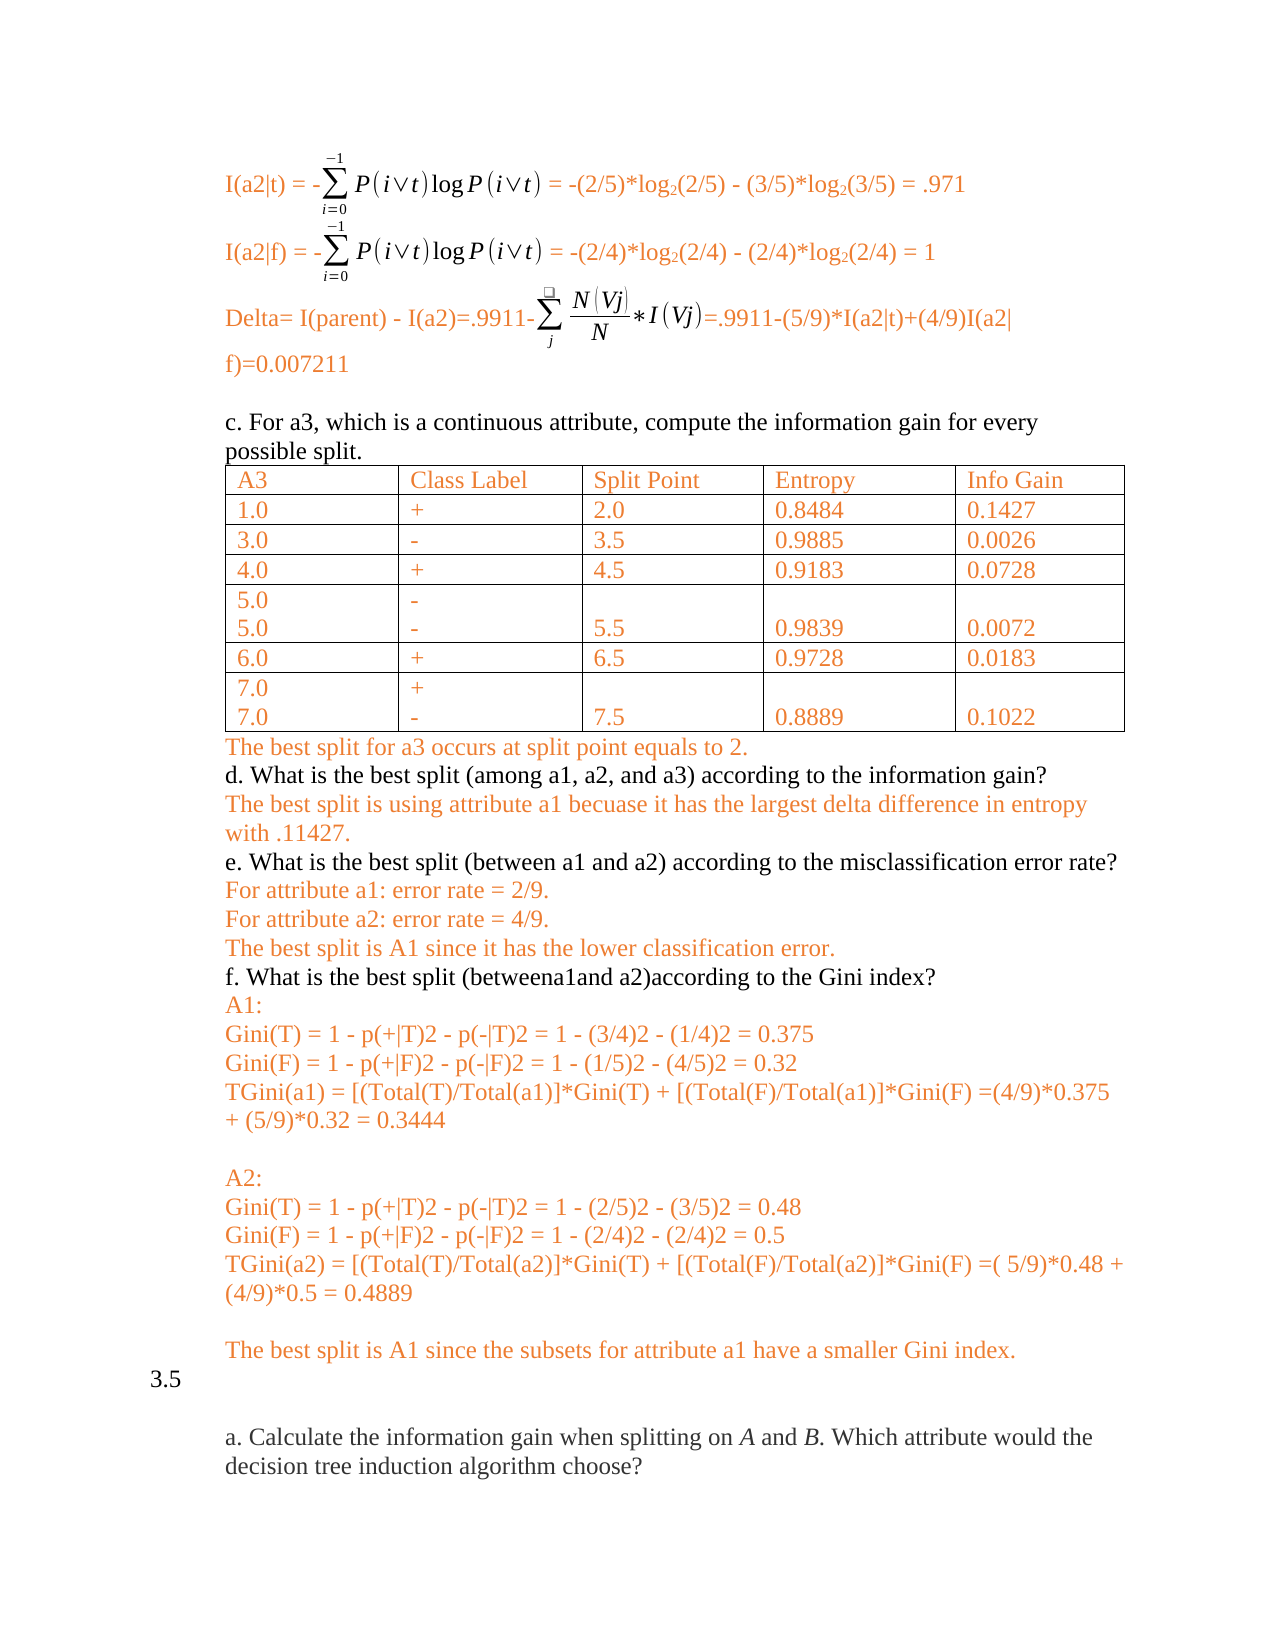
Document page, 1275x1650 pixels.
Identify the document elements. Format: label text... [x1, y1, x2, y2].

text For attribute a2: error rate = 4/9. [225, 904, 1125, 933]
text Gini(F) = 1 - p(+|F)2 - p(-|F)2 = 1 - (1/5)2 - (4/5)2 = 0.32 [225, 1048, 1125, 1077]
table_cell 3.0 [226, 525, 398, 554]
table_cell 2.0 [583, 495, 763, 524]
text I(a2|f) = - = -(2/4)*log2(2/4) - (2/4)*log2(2/4) = 1 [225, 217, 1125, 284]
text The best split for a3 occurs at split point equals to 2. [225, 732, 1125, 760]
table_cell 0.9839 [764, 585, 955, 642]
text f. What is the best split (betweena1and a2)according to the Gini index? [225, 962, 1125, 990]
text c. For a3, which is a continuous attribute, compute the information gain for every possible split. [225, 407, 1125, 464]
table_cell 0.9728 [764, 643, 955, 672]
text Gini(T) = 1 - p(+|T)2 - p(-|T)2 = 1 - (2/5)2 - (3/5)2 = 0.48 [225, 1192, 1125, 1220]
text TGini(a2) = [(Total(T)/Total(a2)]*Gini(T) + [(Total(F)/Total(a2)]*Gini(F) =( 5/9)*0.48 + (4/9)*0.5 = 0.4889 [225, 1249, 1125, 1307]
text For attribute a1: error rate = 2/9. [225, 875, 1125, 904]
table_cell 0.1022 [956, 673, 1124, 731]
table_cell + [399, 643, 582, 672]
text A2: [225, 1163, 1125, 1192]
table_cell 5.5 [583, 585, 763, 642]
table_cell 6.0 [226, 643, 398, 672]
table_cell 0.1427 [956, 495, 1124, 524]
text 3.5 [150, 1364, 1125, 1393]
text The best split is using attribute a1 becuase it has the largest delta difference in entropy with .11427. [225, 789, 1125, 847]
text e. What is the best split (between a1 and a2) according to the misclassification error rate? [225, 847, 1125, 875]
text d. What is the best split (among a1, a2, and a3) according to the information gain? [225, 760, 1125, 789]
table_cell 7.5 [583, 673, 763, 731]
table_header Info Gain [956, 466, 1124, 494]
table_cell 0.0072 [956, 585, 1124, 642]
table_cell 6.5 [583, 643, 763, 672]
text Delta= I(parent) - I(a2)=.9911-=.9911-(5/9)*I(a2|t)+(4/9)I(a2|f)=0.007211 [225, 284, 1125, 378]
table_cell 5.0 5.0 [226, 585, 398, 642]
table_cell + [399, 555, 582, 584]
table_cell 0.0026 [956, 525, 1124, 554]
table_cell - - [399, 585, 582, 642]
table_cell 4.5 [583, 555, 763, 584]
table_cell + [399, 495, 582, 524]
table_cell 0.9885 [764, 525, 955, 554]
table_header A3 [226, 466, 398, 494]
text Gini(F) = 1 - p(+|F)2 - p(-|F)2 = 1 - (2/4)2 - (2/4)2 = 0.5 [225, 1220, 1125, 1249]
text A1: [225, 990, 1125, 1019]
table_header Class Label [399, 466, 582, 494]
table_cell 1.0 [226, 495, 398, 524]
table_cell 4.0 [226, 555, 398, 584]
table_cell 0.8889 [764, 673, 955, 731]
table_cell 0.0728 [956, 555, 1124, 584]
table_cell 0.8484 [764, 495, 955, 524]
table_cell 3.5 [583, 525, 763, 554]
table_cell + - [399, 673, 582, 731]
table_header Split Point [583, 466, 763, 494]
text a. Calculate the information gain when splitting on A and B. Which attribute would the decision tree induction algorithm choose? [225, 1422, 1125, 1479]
text The best split is A1 since it has the lower classification error. [225, 933, 1125, 962]
table_header Entropy [764, 466, 955, 494]
text The best split is A1 since the subsets for attribute a1 have a smaller Gini index. [225, 1335, 1125, 1364]
text I(a2|t) = - = -(2/5)*log2(2/5) - (3/5)*log2(3/5) = .971 [225, 150, 1125, 217]
table_cell 7.0 7.0 [226, 673, 398, 731]
table_cell 0.9183 [764, 555, 955, 584]
table_cell - [399, 525, 582, 554]
text Gini(T) = 1 - p(+|T)2 - p(-|T)2 = 1 - (3/4)2 - (1/4)2 = 0.375 [225, 1019, 1125, 1048]
text TGini(a1) = [(Total(T)/Total(a1)]*Gini(T) + [(Total(F)/Total(a1)]*Gini(F) =(4/9)*0.375 + (5/9)*0.32 = 0.3444 [225, 1077, 1125, 1134]
table_cell 0.0183 [956, 643, 1124, 672]
